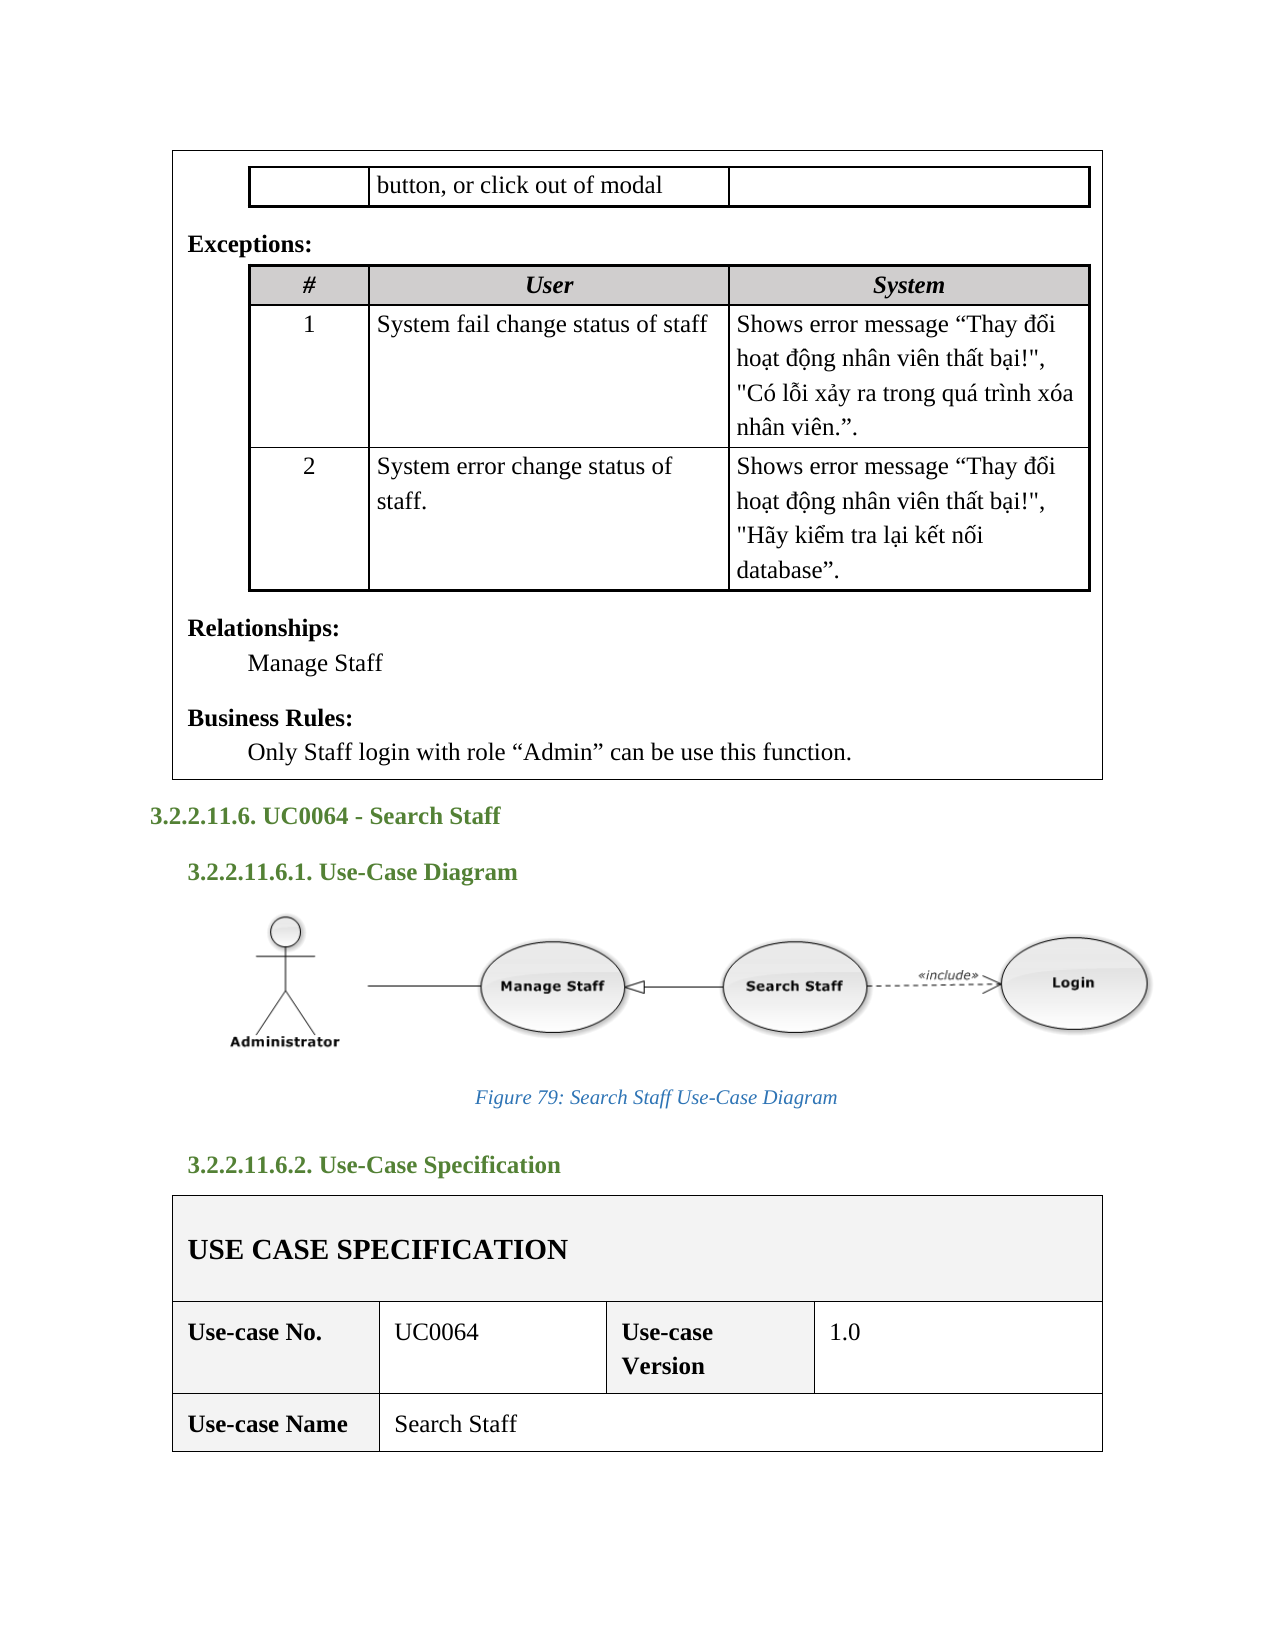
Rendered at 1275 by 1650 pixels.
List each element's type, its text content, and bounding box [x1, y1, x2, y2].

table_cell Use-case No. [173, 1302, 379, 1393]
table_header USE CASE SPECIFICATION [173, 1196, 1102, 1301]
table_cell Use-case Name [173, 1394, 379, 1451]
table_cell Use-case Version [607, 1302, 814, 1393]
subtitle UC0064 - Search Staff [150, 801, 1125, 830]
table_cell Search Staff [380, 1394, 1102, 1451]
subtitle Use-Case Diagram [187, 857, 1125, 885]
subtitle Use-Case Specification [187, 1150, 1125, 1179]
table_cell 1.0 [815, 1302, 1102, 1393]
text Figure 79: Search Staff Use-Case Diagram [187, 1085, 1125, 1109]
table_cell UC0064 [380, 1302, 606, 1393]
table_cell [173, 151, 1102, 779]
picture [187, 901, 1163, 1069]
